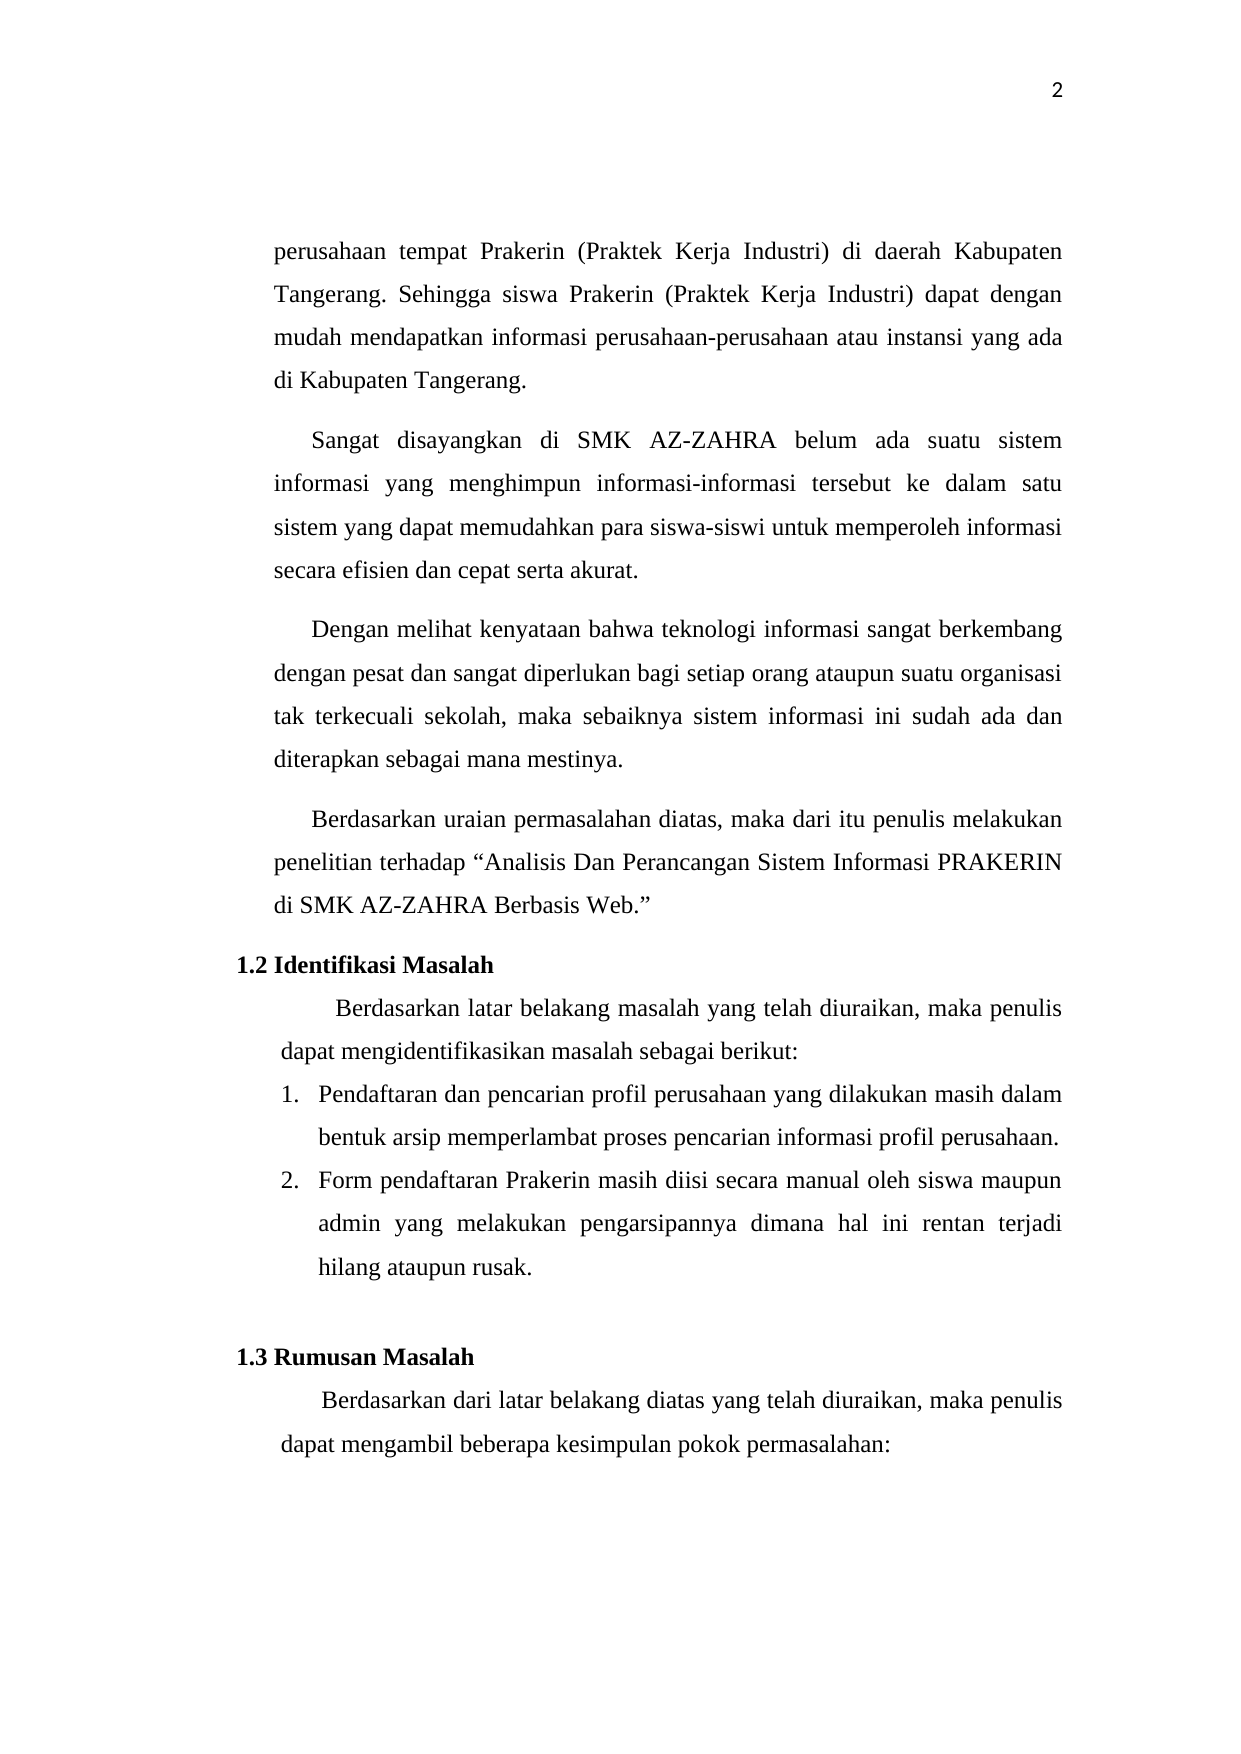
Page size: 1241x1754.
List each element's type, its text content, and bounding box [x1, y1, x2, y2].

list Rumusan Masalah [236, 1342, 1063, 1371]
list Form pendaftaran Prakerin masih diisi secara manual oleh siswa maupun admin yang melakukan pengarsipannya dimana hal ini rentan terjadi hilang ataupun rusak. [281, 1165, 1063, 1280]
list Pendaftaran dan pencarian profil perusahaan yang dilakukan masih dalam bentuk arsip memperlambat proses pencarian informasi profil perusahaan. [281, 1079, 1063, 1151]
text Sangat disayangkan di SMK AZ-ZAHRA belum ada suatu sistem informasi yang menghimpun informasi-informasi tersebut ke dalam satu sistem yang dapat memudahkan para siswa-siswi untuk memperoleh informasi secara efisien dan cepat serta akurat. [274, 425, 1063, 583]
text Berdasarkan uraian permasalahan diatas, maka dari itu penulis melakukan penelitian terhadap “Analisis Dan Perancangan Sistem Informasi PRAKERIN di SMK AZ-ZAHRA Berbasis Web.” [274, 804, 1063, 919]
list Identifikasi Masalah [236, 950, 1063, 978]
text Berdasarkan latar belakang masalah yang telah diuraikan, maka penulis dapat mengidentifikasikan masalah sebagai berikut: [281, 993, 1063, 1065]
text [274, 236, 1063, 394]
text Berdasarkan dari latar belakang diatas yang telah diuraikan, maka penulis dapat mengambil beberapa kesimpulan pokok permasalahan: [281, 1386, 1063, 1457]
text Dengan melihat kenyataan bahwa teknologi informasi sangat berkembang dengan pesat dan sangat diperlukan bagi setiap orang ataupun suatu organisasi tak terkecuali sekolah, maka sebaiknya sistem informasi ini sudah ada dan diterapkan sebagai mana mestinya. [274, 614, 1063, 773]
